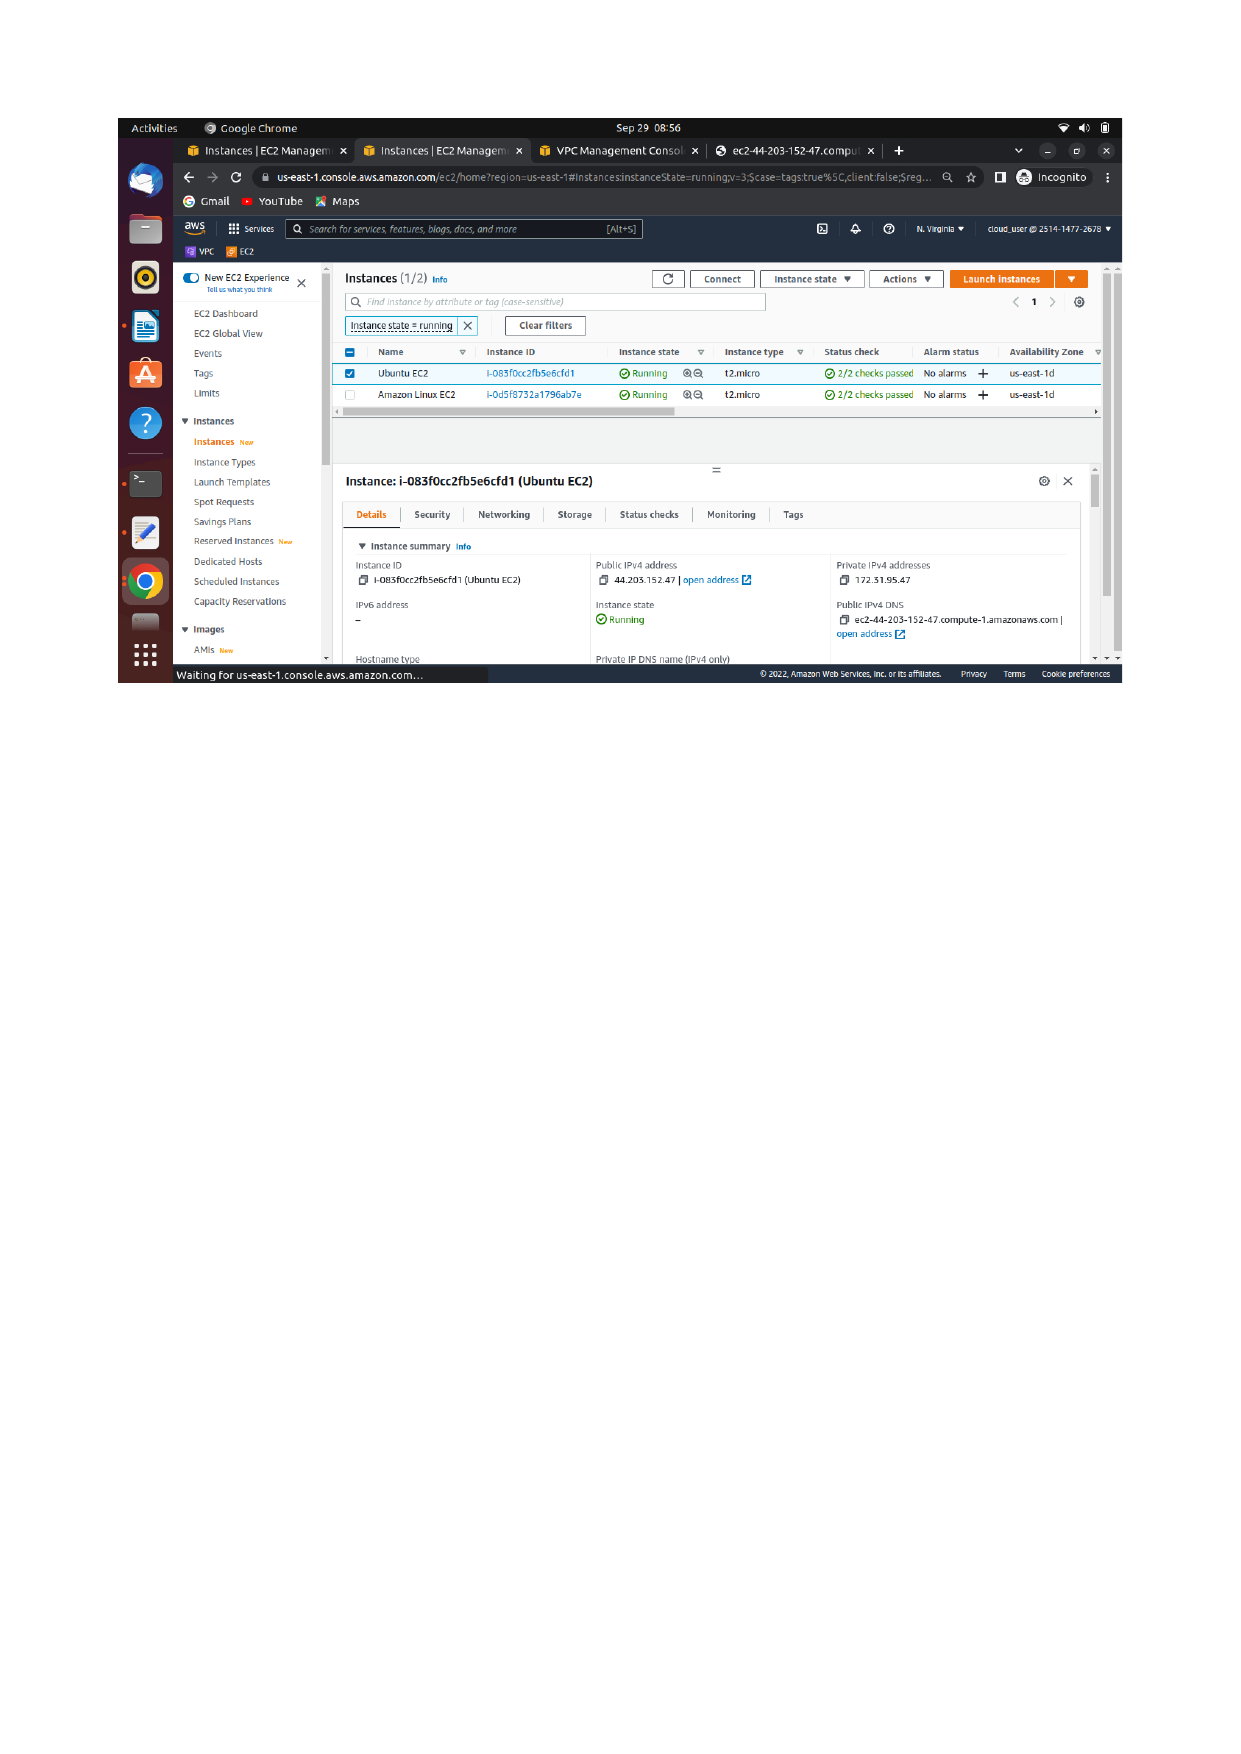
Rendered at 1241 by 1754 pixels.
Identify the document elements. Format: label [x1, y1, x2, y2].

picture [118, 118, 1123, 683]
